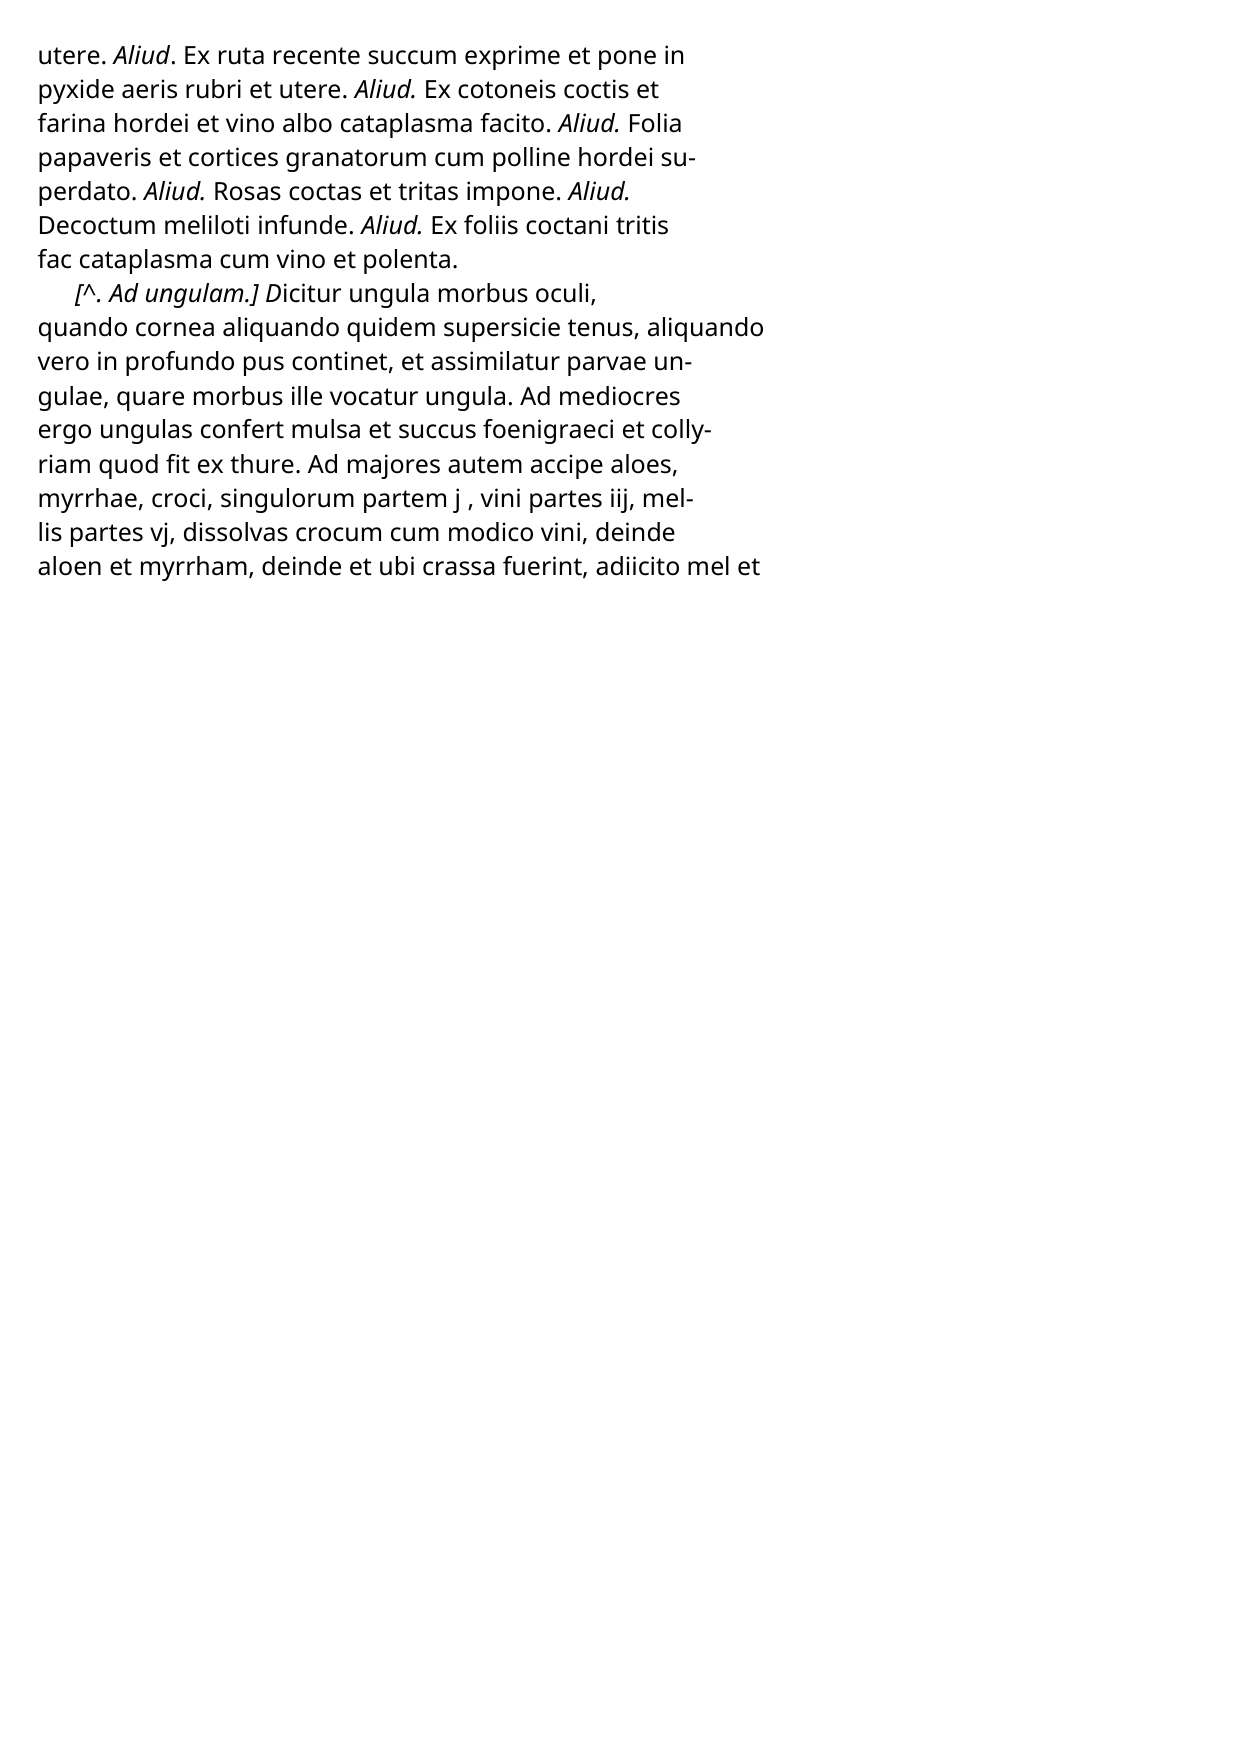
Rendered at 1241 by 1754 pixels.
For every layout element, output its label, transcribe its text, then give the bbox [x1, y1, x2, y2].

text [^. Ad ungulam.] Dicitur ungula morbus oculi, quando cornea aliquando quidem supersicie tenus, aliquando vero in profundo pus continet, et assimilatur parvae un- gulae, quare morbus ille vocatur ungula. Ad mediocres ergo ungulas confert mulsa et succus foenigraeci et colly- riam quod fit ex thure. Ad majores autem accipe aloes, myrrhae, croci, singulorum partem j , vini partes iij, mel- lis partes vj, dissolvas crocum cum modico vini, deinde aloen et myrrham, deinde et ubi crassa fuerint, adiicito mel et [37, 276, 1203, 582]
text utere. Aliud. Ex ruta recente succum exprime et pone in pyxide aeris rubri et utere. Aliud. Ex cotoneis coctis et farina hordei et vino albo cataplasma facito. Aliud. Folia papaveris et cortices granatorum cum polline hordei su- perdato. Aliud. Rosas coctas et tritas impone. Aliud. Decoctum meliloti infunde. Aliud. Ex foliis coctani tritis fac cataplasma cum vino et polenta. [37, 37, 1203, 276]
